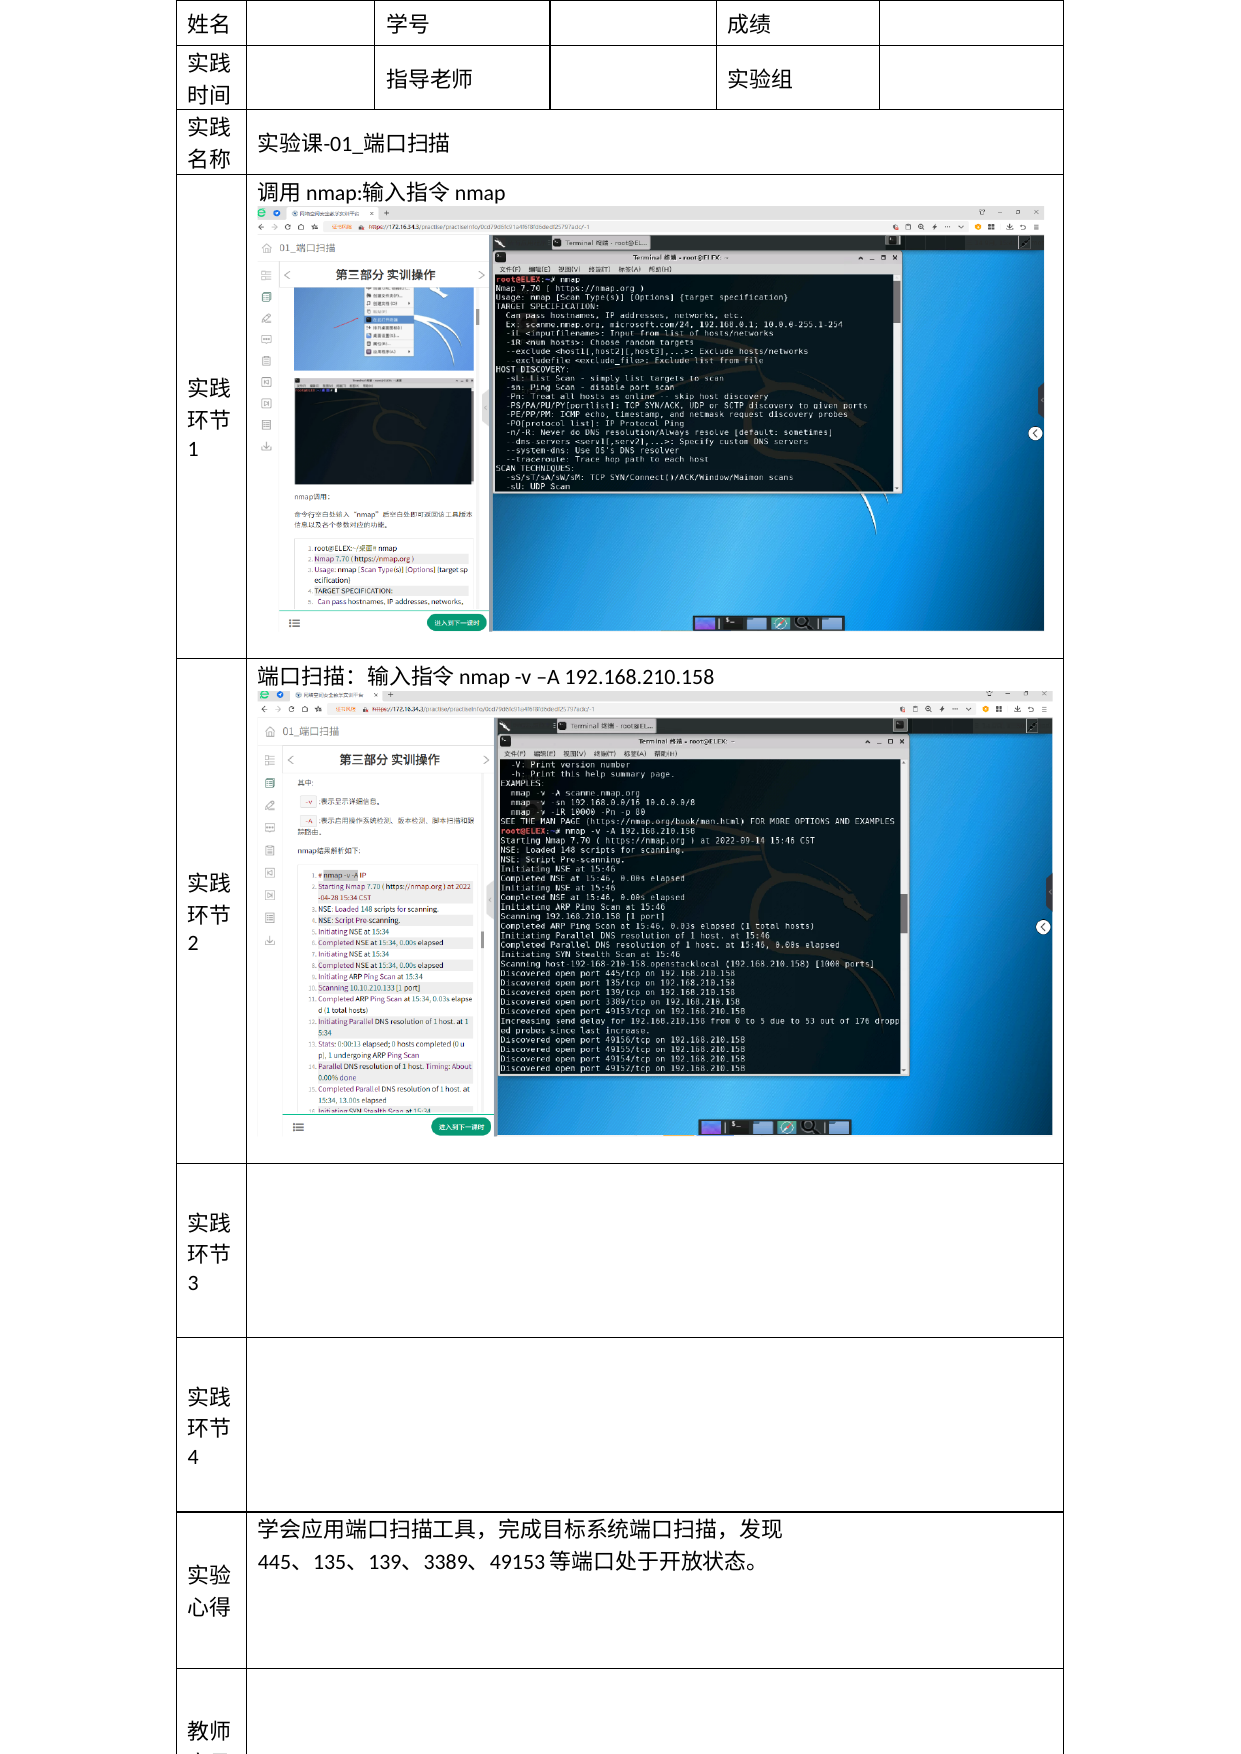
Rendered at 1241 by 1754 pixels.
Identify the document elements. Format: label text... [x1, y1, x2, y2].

table_cell [247, 1338, 1063, 1511]
picture [257, 691, 1053, 1137]
table_header [880, 1, 1063, 45]
table_cell 实践环节1 [177, 175, 246, 658]
table_cell 实验课-01_端口扫描 [247, 110, 1063, 174]
table_cell 教师意见 [177, 1669, 246, 1754]
table_cell 调用nmap:输入指令nmap [247, 175, 1063, 658]
table_cell 实践环节2 [177, 659, 246, 1163]
table_cell [247, 46, 374, 109]
table_cell [247, 1164, 1063, 1337]
table_header [247, 1, 374, 45]
table_cell 实验组 [717, 46, 879, 109]
picture [257, 206, 1045, 632]
table_cell [880, 46, 1063, 109]
table_header 成绩 [717, 1, 879, 45]
table_cell 实践环节4 [177, 1338, 246, 1511]
table_cell 实验心得 [177, 1513, 246, 1668]
table_cell 端口扫描：输入指令nmap -v –A 192.168.210.158 [247, 659, 1063, 1163]
table_header 姓名 [177, 1, 246, 45]
table_cell [247, 1669, 1063, 1754]
table_cell 实践环节3 [177, 1164, 246, 1337]
table_header 学号 [375, 1, 549, 45]
table_cell 实践名称 [177, 110, 246, 174]
table_cell [551, 46, 716, 109]
table_header [551, 1, 716, 45]
table_cell 实践时间 [177, 46, 246, 109]
table_cell 指导老师 [375, 46, 549, 109]
table_cell 学会应用端口扫描工具，完成目标系统端口扫描，发现445、135、139、3389、49153等端口处于开放状态。 [247, 1513, 1063, 1668]
